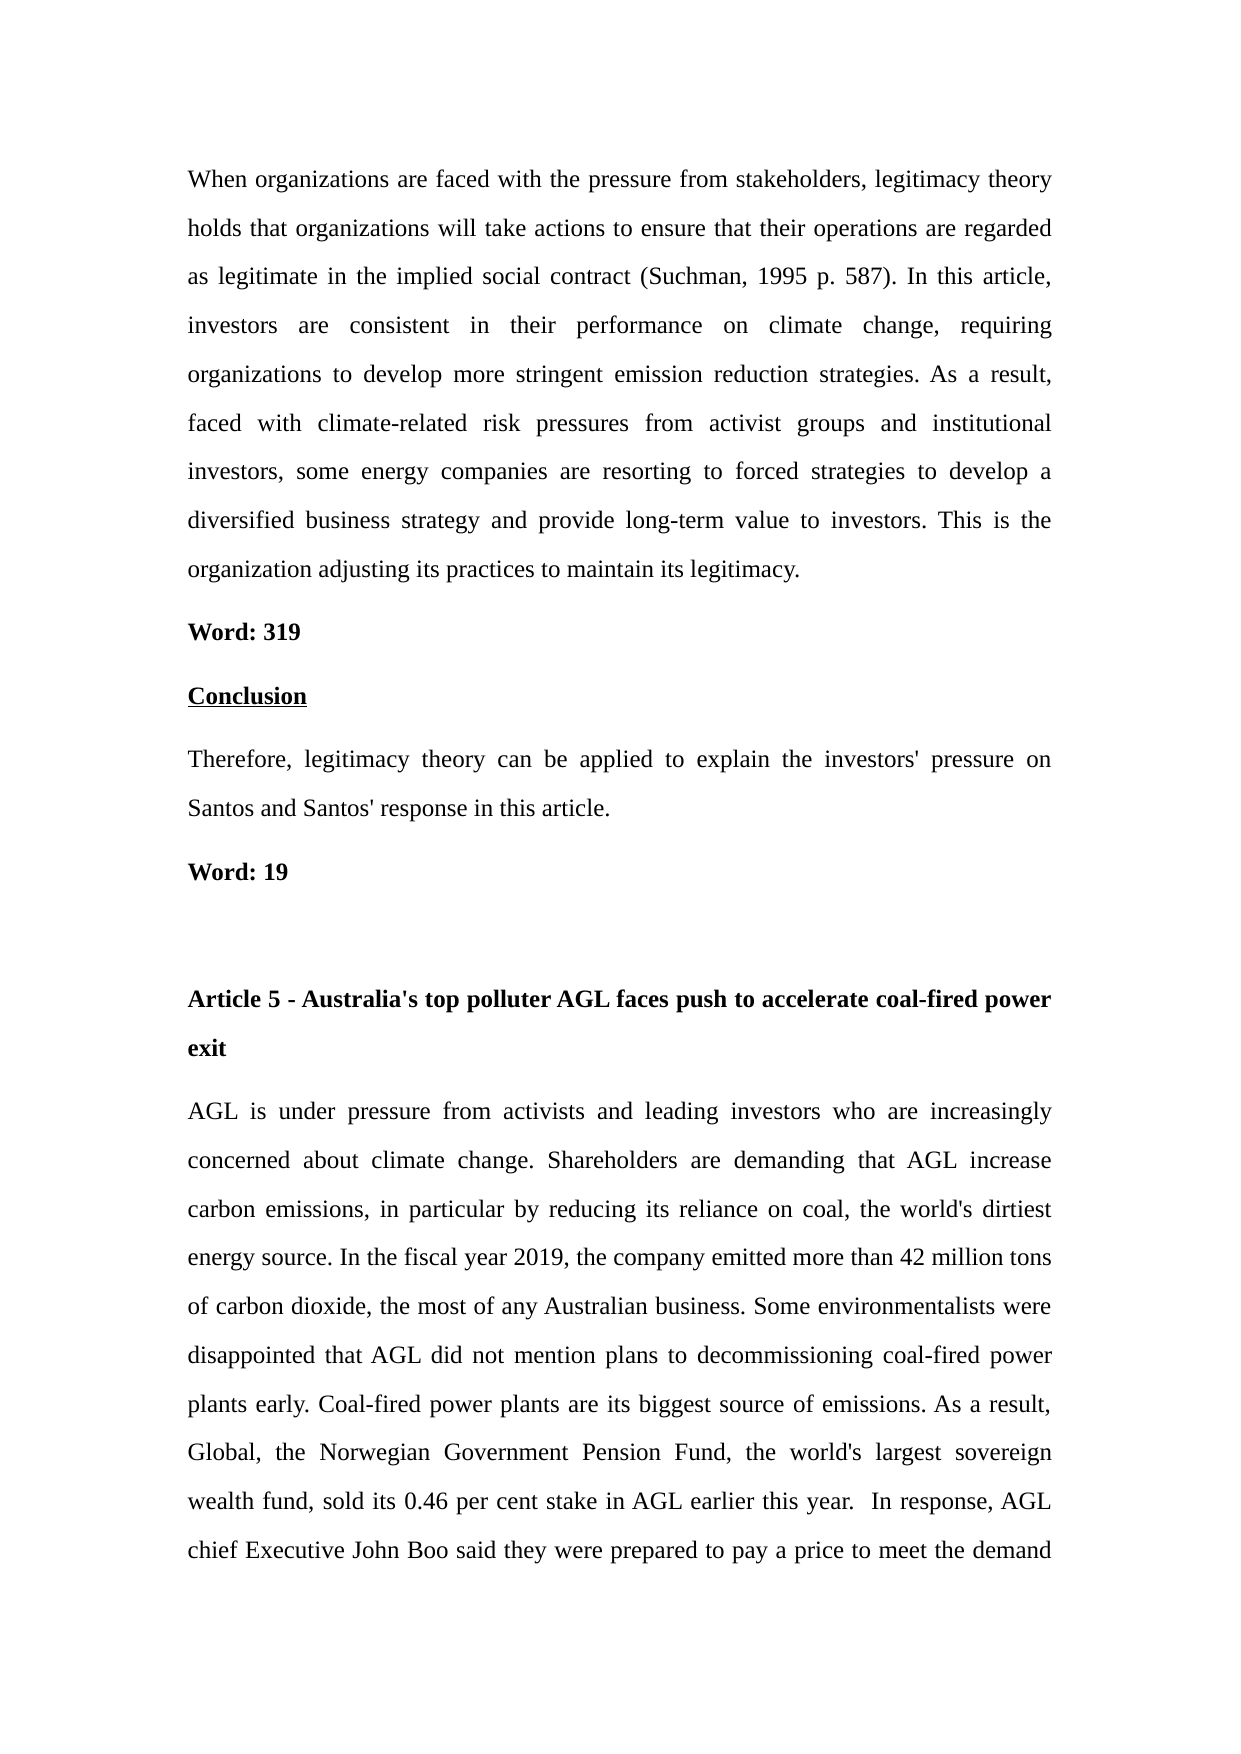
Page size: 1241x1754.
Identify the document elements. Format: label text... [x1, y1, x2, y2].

text When organizations are faced with the pressure from stakeholders, legitimacy theory holds that organizations will take actions to ensure that their operations are regarded as legitimate in the implied social contract (Suchman, 1995 p. 587). In this article, investors are consistent in their performance on climate change, requiring organizations to develop more stringent emission reduction strategies. As a result, faced with climate-related risk pressures from activist groups and institutional investors, some energy companies are resorting to forced strategies to develop a diversified business strategy and provide long-term value to investors. This is the organization adjusting its practices to maintain its legitimacy. [187, 162, 1053, 584]
text Word: 19 [187, 855, 1053, 887]
text Conclusion [187, 679, 1053, 712]
text Word: 319 [187, 616, 1053, 648]
text Article 5 - Australia's top polluter AGL faces push to accelerate coal-fired power exit [187, 982, 1053, 1063]
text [187, 1094, 1053, 1566]
text Therefore, legitimacy theory can be applied to explain the investors' pressure on Santos and Santos' response in this article. [187, 743, 1053, 824]
